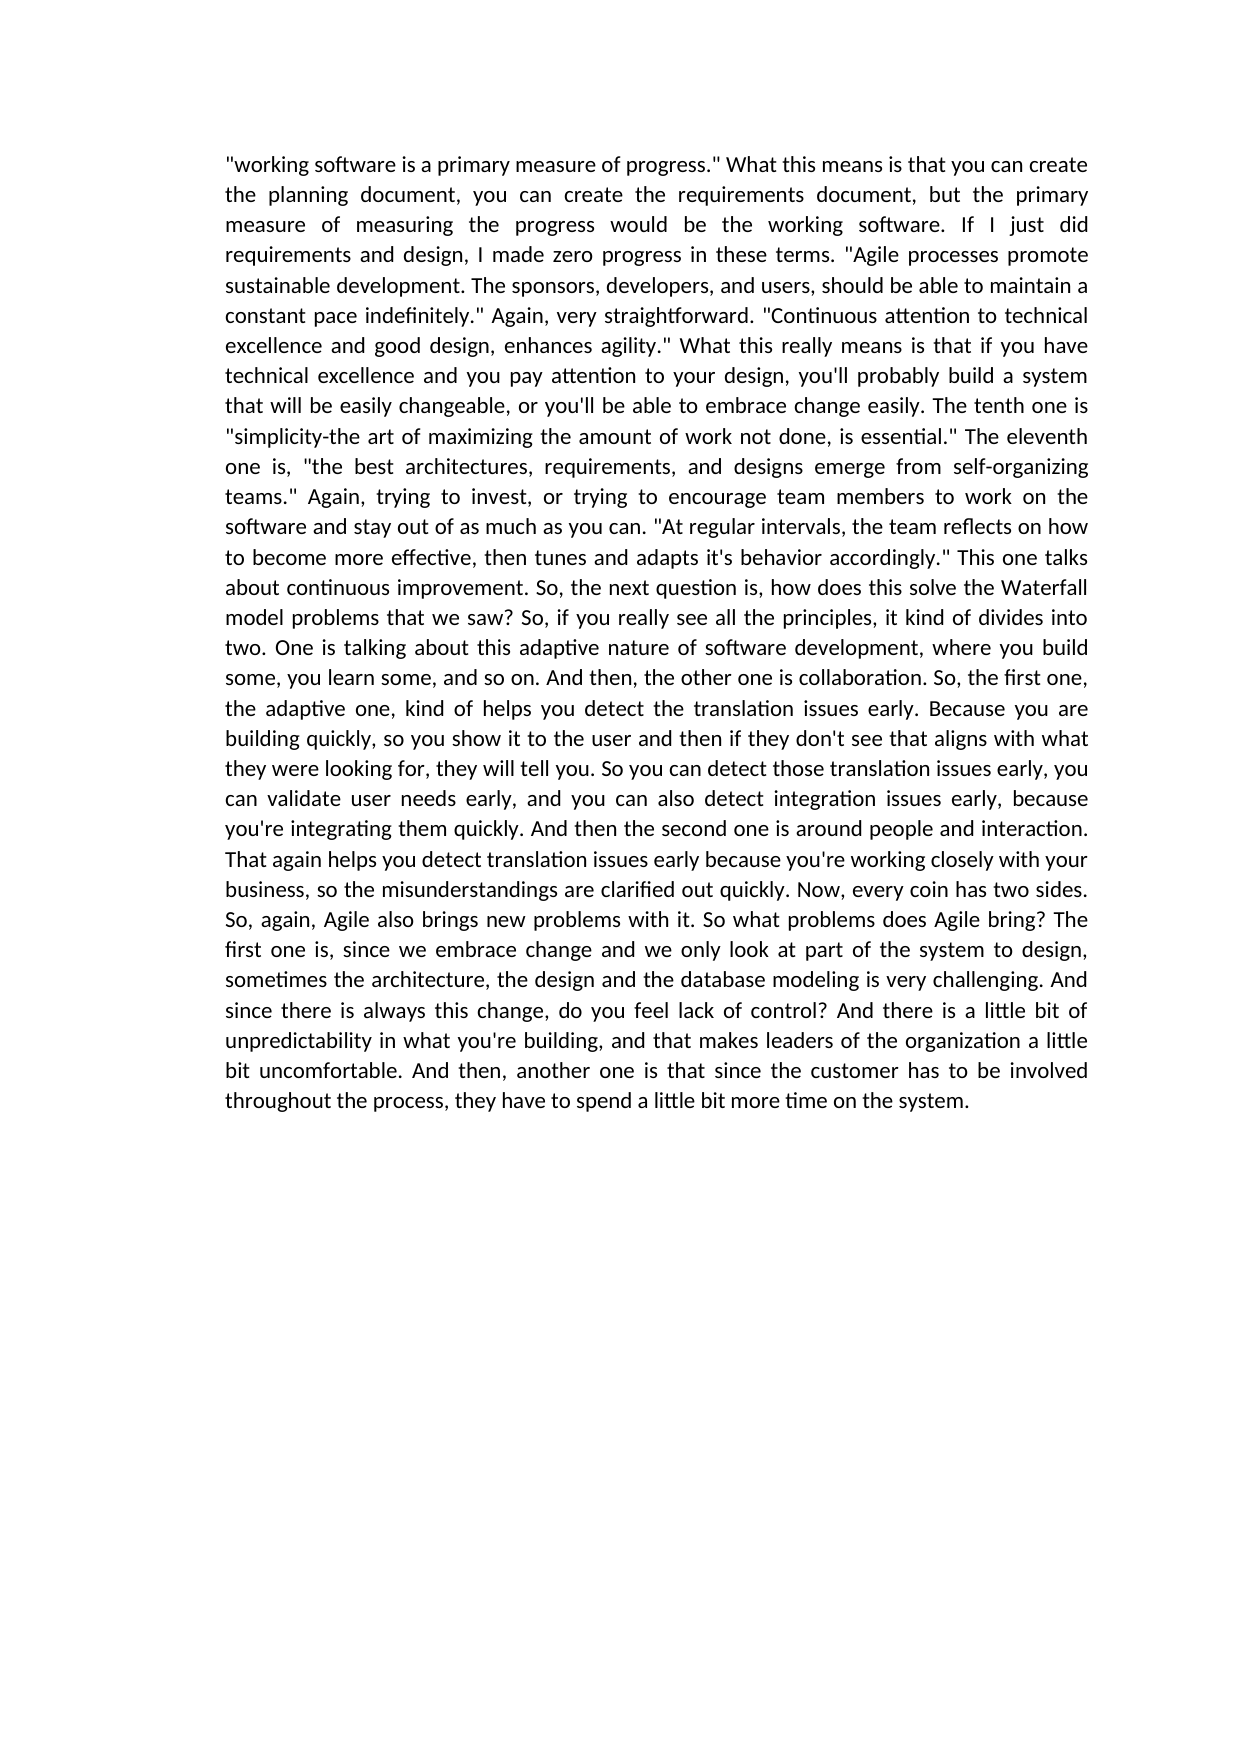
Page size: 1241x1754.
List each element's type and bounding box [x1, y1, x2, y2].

list [187, 150, 1090, 1114]
